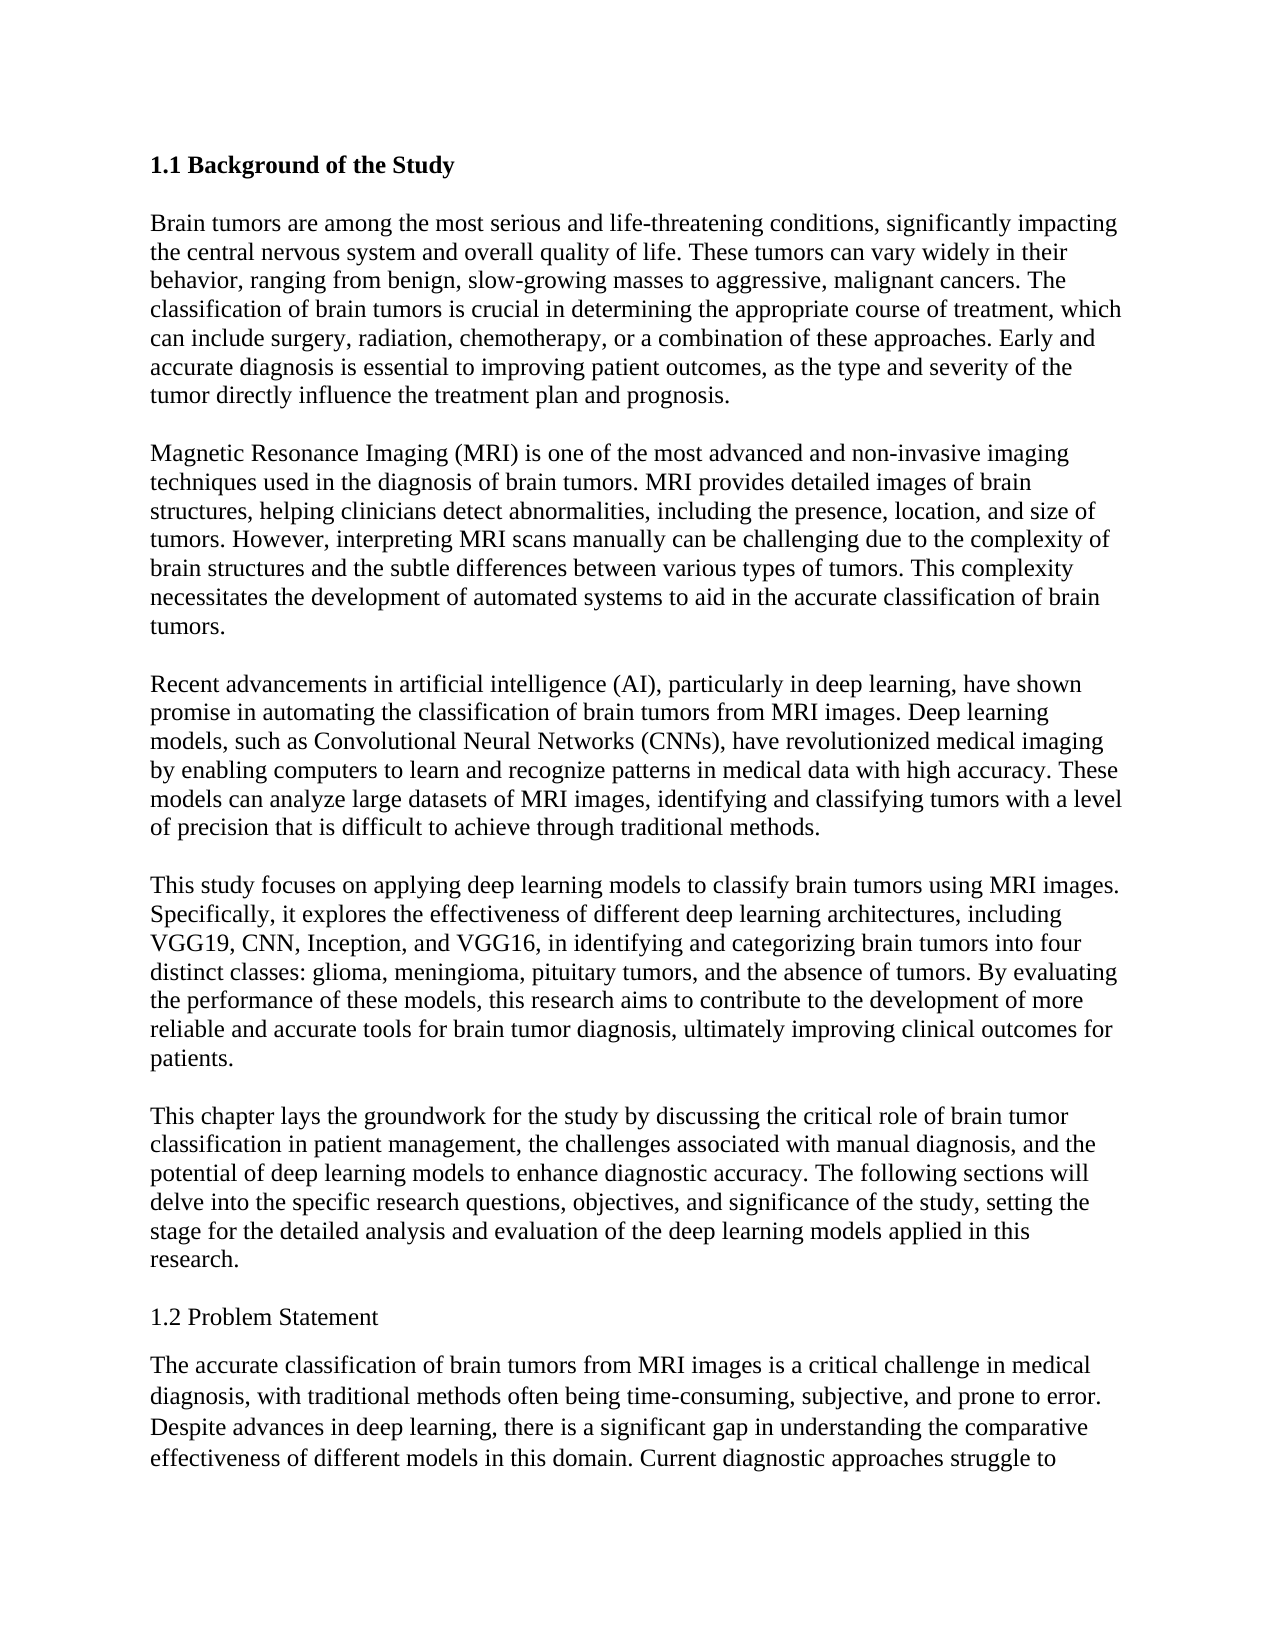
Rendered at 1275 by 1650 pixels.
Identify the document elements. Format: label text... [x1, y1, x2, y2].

text Recent advancements in artificial intelligence (AI), particularly in deep learning, have shown promise in automating the classification of brain tumors from MRI images. Deep learning models, such as Convolutional Neural Networks (CNNs), have revolutionized medical imaging by enabling computers to learn and recognize patterns in medical data with high accuracy. These models can analyze large datasets of MRI images, identifying and classifying tumors with a level of precision that is difficult to achieve through traditional methods. [150, 669, 1125, 841]
text 1.1 Background of the Study [150, 150, 1125, 179]
text 1.2 Problem Statement [150, 1302, 1125, 1331]
text Magnetic Resonance Imaging (MRI) is one of the most advanced and non-invasive imaging techniques used in the diagnosis of brain tumors. MRI provides detailed images of brain structures, helping clinicians detect abnormalities, including the presence, location, and size of tumors. However, interpreting MRI scans manually can be challenging due to the complexity of brain structures and the subtle differences between various types of tumors. This complexity necessitates the development of automated systems to aid in the accurate classification of brain tumors. [150, 438, 1125, 639]
text This chapter lays the groundwork for the study by discussing the critical role of brain tumor classification in patient management, the challenges associated with manual diagnosis, and the potential of deep learning models to enhance diagnostic accuracy. The following sections will delve into the specific research questions, objectives, and significance of the study, setting the stage for the detailed analysis and evaluation of the deep learning models applied in this research. [150, 1101, 1125, 1273]
text This study focuses on applying deep learning models to classify brain tumors using MRI images. Specifically, it explores the effectiveness of different deep learning architectures, including VGG19, CNN, Inception, and VGG16, in identifying and categorizing brain tumors into four distinct classes: glioma, meningioma, pituitary tumors, and the absence of tumors. By evaluating the performance of these models, this research aims to contribute to the development of more reliable and accurate tools for brain tumor diagnosis, ultimately improving clinical outcomes for patients. [150, 870, 1125, 1072]
text Brain tumors are among the most serious and life-threatening conditions, significantly impacting the central nervous system and overall quality of life. These tumors can vary widely in their behavior, ranging from benign, slow-growing masses to aggressive, malignant cancers. The classification of brain tumors is crucial in determining the appropriate course of treatment, which can include surgery, radiation, chemotherapy, or a combination of these approaches. Early and accurate diagnosis is essential to improving patient outcomes, as the type and severity of the tumor directly influence the treatment plan and prognosis. [150, 208, 1125, 409]
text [150, 1350, 1125, 1472]
